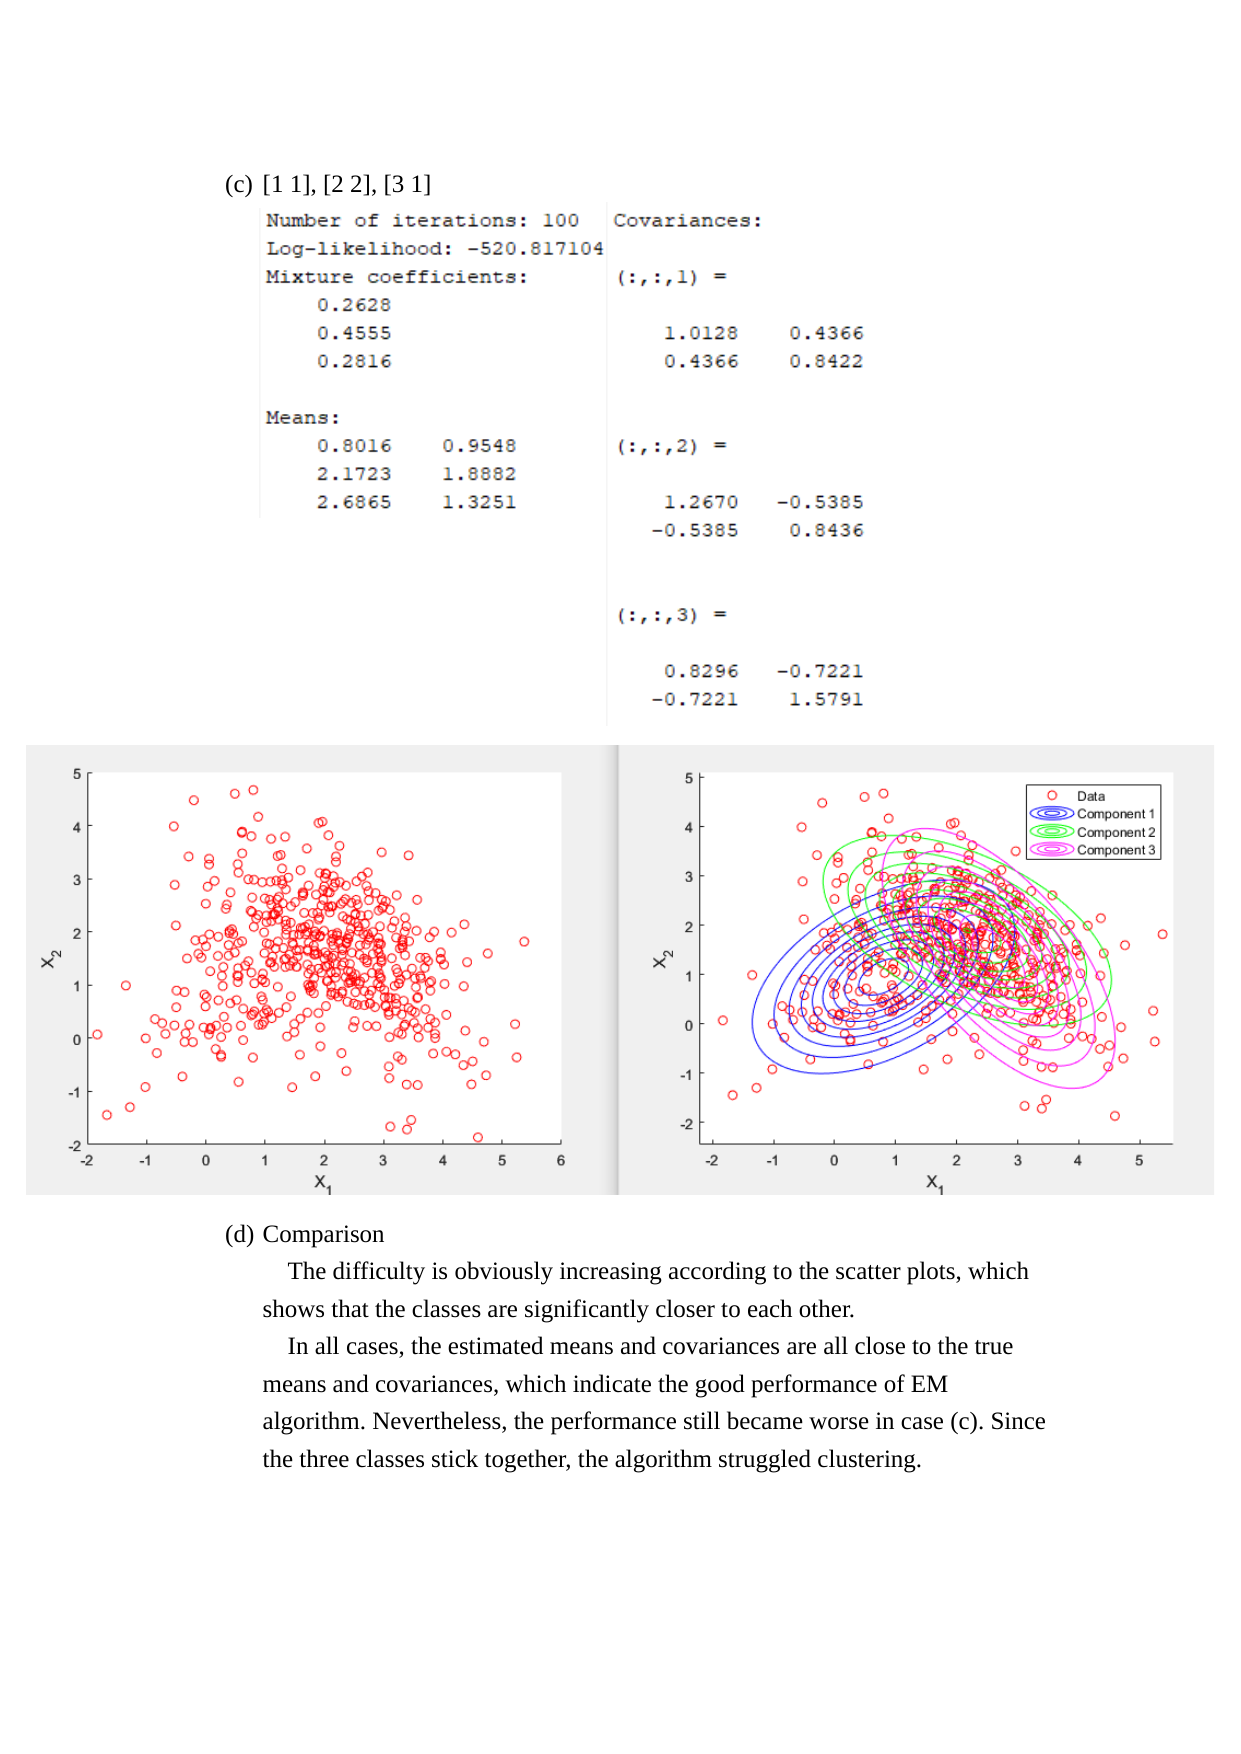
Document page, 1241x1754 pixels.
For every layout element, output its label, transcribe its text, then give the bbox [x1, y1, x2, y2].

picture [26, 745, 1215, 1195]
list In all cases, the estimated means and covariances are all close to the true means and covariances, which indicate the good performance of EM algorithm. Nevertheless, the performance still became worse in case (c). Since the three classes stick together, the algorithm struggled clustering. [262, 1327, 1053, 1477]
list [1 1], [2 2], [3 1] [225, 164, 1053, 202]
picture [259, 202, 1024, 726]
list The difficulty is obviously increasing according to the scatter plots, which shows that the classes are significantly closer to each other. [262, 1252, 1053, 1327]
list Comparison [225, 1195, 1053, 1252]
